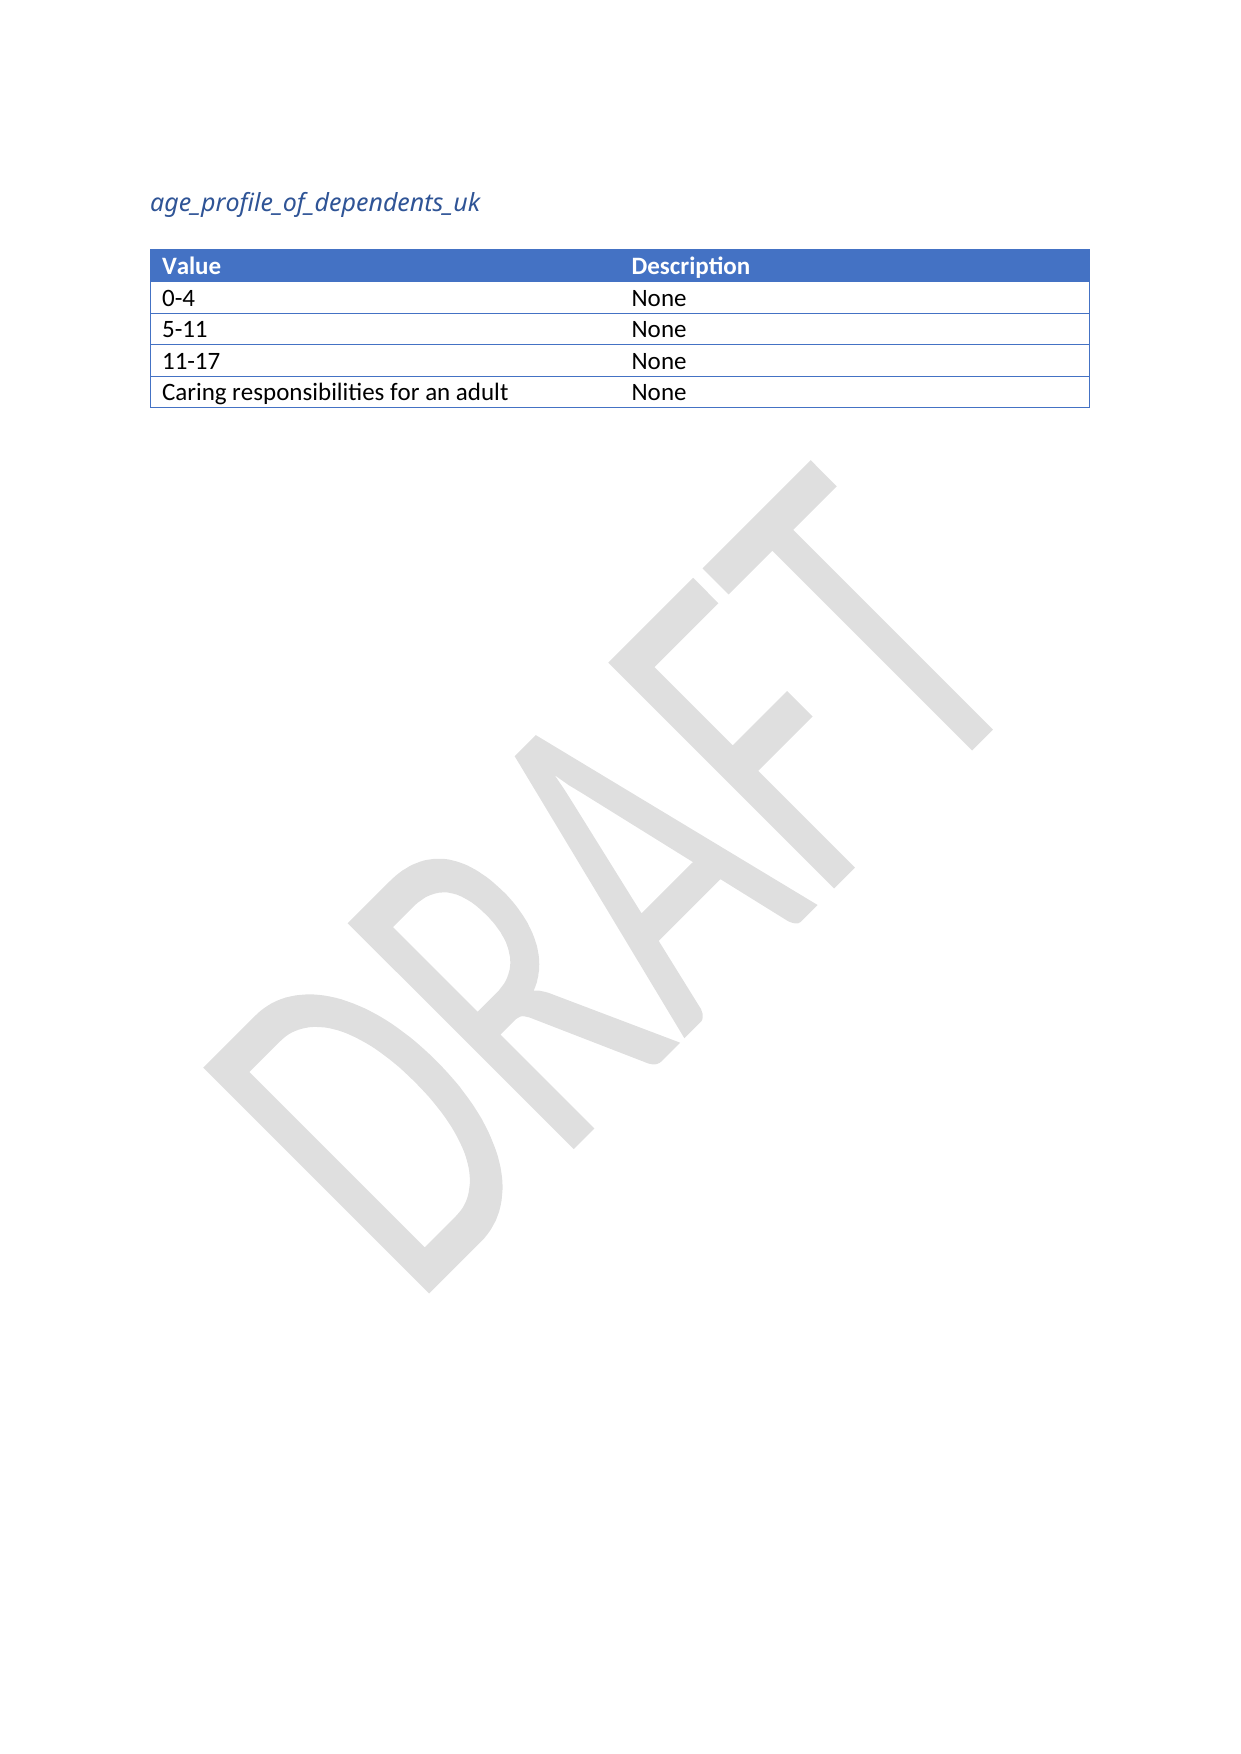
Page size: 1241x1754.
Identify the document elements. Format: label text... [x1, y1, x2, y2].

table_cell None [620, 282, 1089, 312]
table_cell 11-17 [151, 345, 620, 376]
table_cell Caring responsibilities for an adult [151, 377, 620, 407]
table_header Description [620, 250, 1089, 281]
table_cell None [620, 377, 1089, 407]
table_cell 0-4 [151, 282, 620, 312]
table_cell None [620, 314, 1089, 344]
subtitle age_profile_of_dependents_uk [150, 185, 1090, 219]
table_cell 5-11 [151, 314, 620, 344]
table_cell None [620, 345, 1089, 376]
table_header Value [151, 250, 620, 281]
